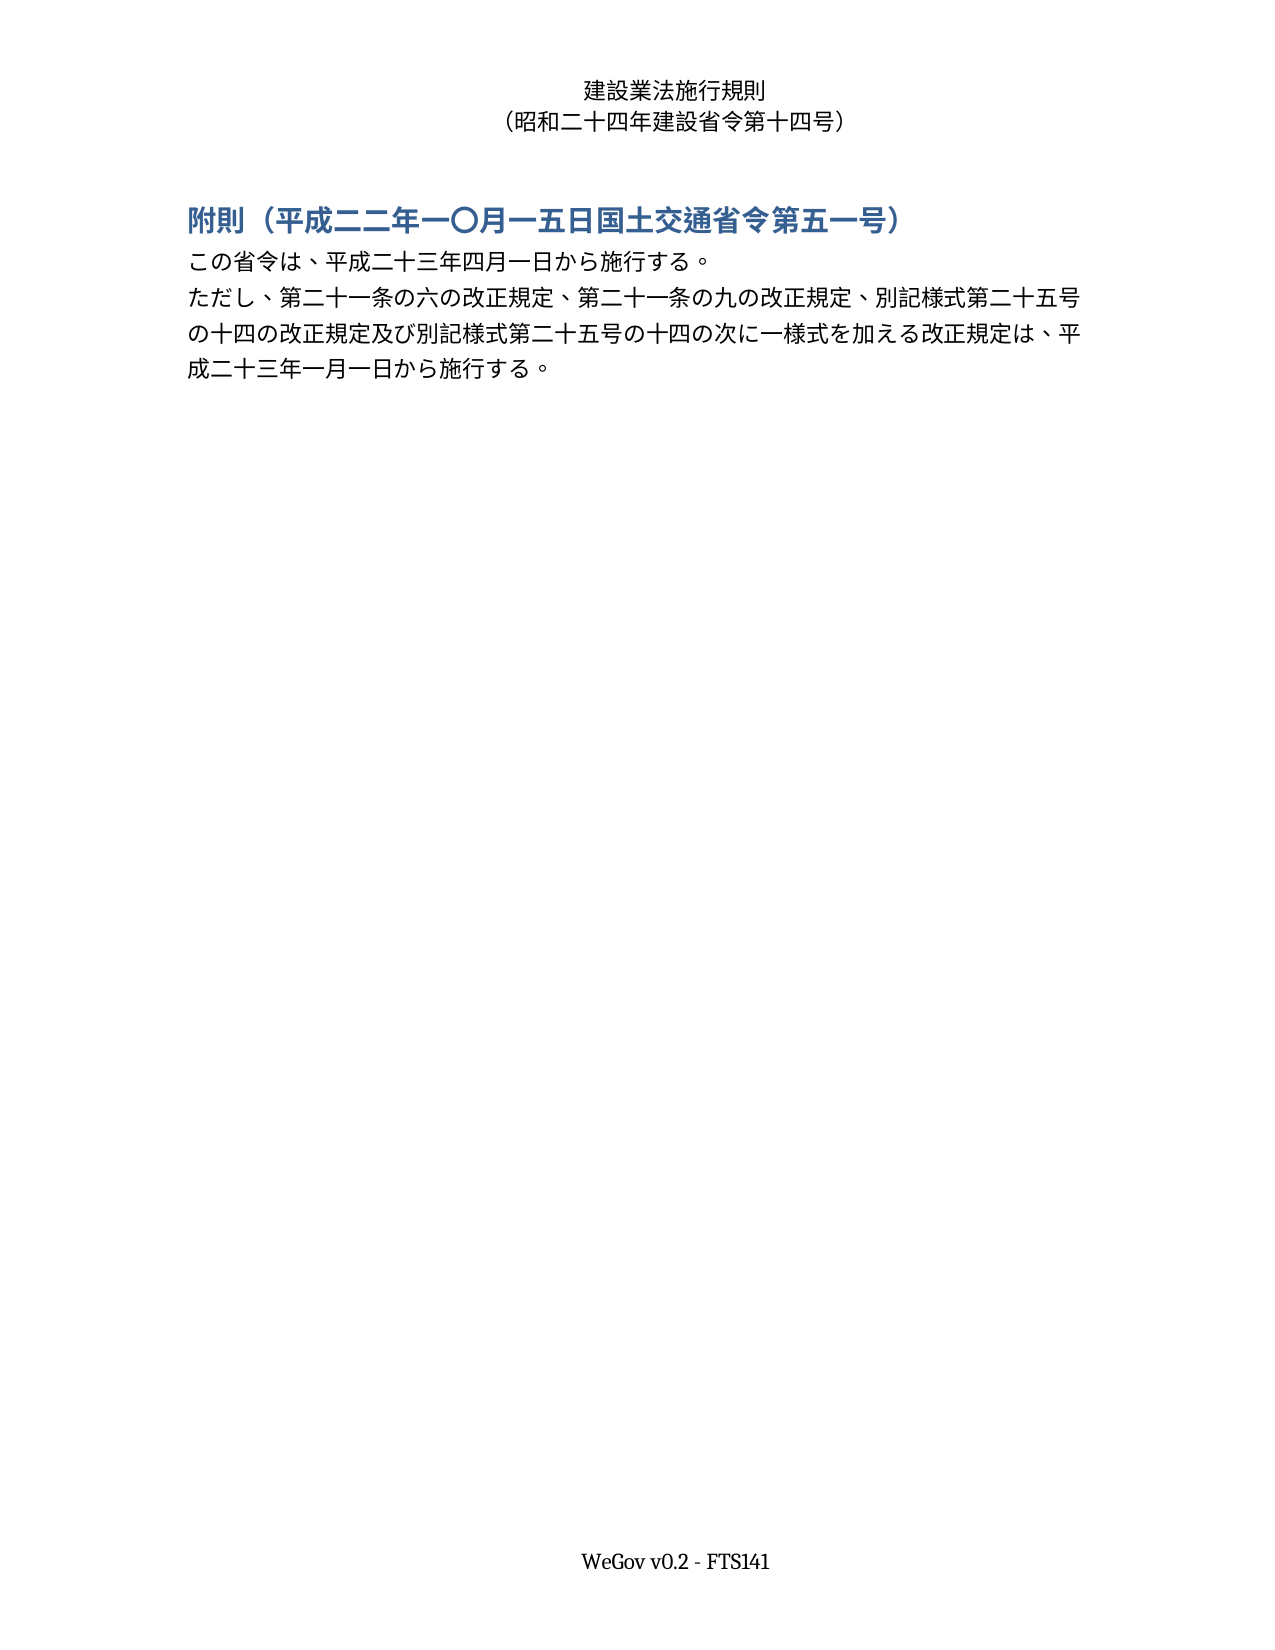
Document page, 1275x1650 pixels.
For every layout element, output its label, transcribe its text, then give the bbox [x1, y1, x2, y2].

text この省令は、平成二十三年四月一日から施行する。 ただし、第二十一条の六の改正規定、第二十一条の九の改正規定、別記様式第二十五号の十四の改正規定及び別記様式第二十五号の十四の次に一様式を加える改正規定は、平成二十三年一月一日から施行する。 [187, 246, 1087, 385]
subtitle 附則（平成二二年一〇月一五日国土交通省令第五一号） [187, 200, 1087, 240]
